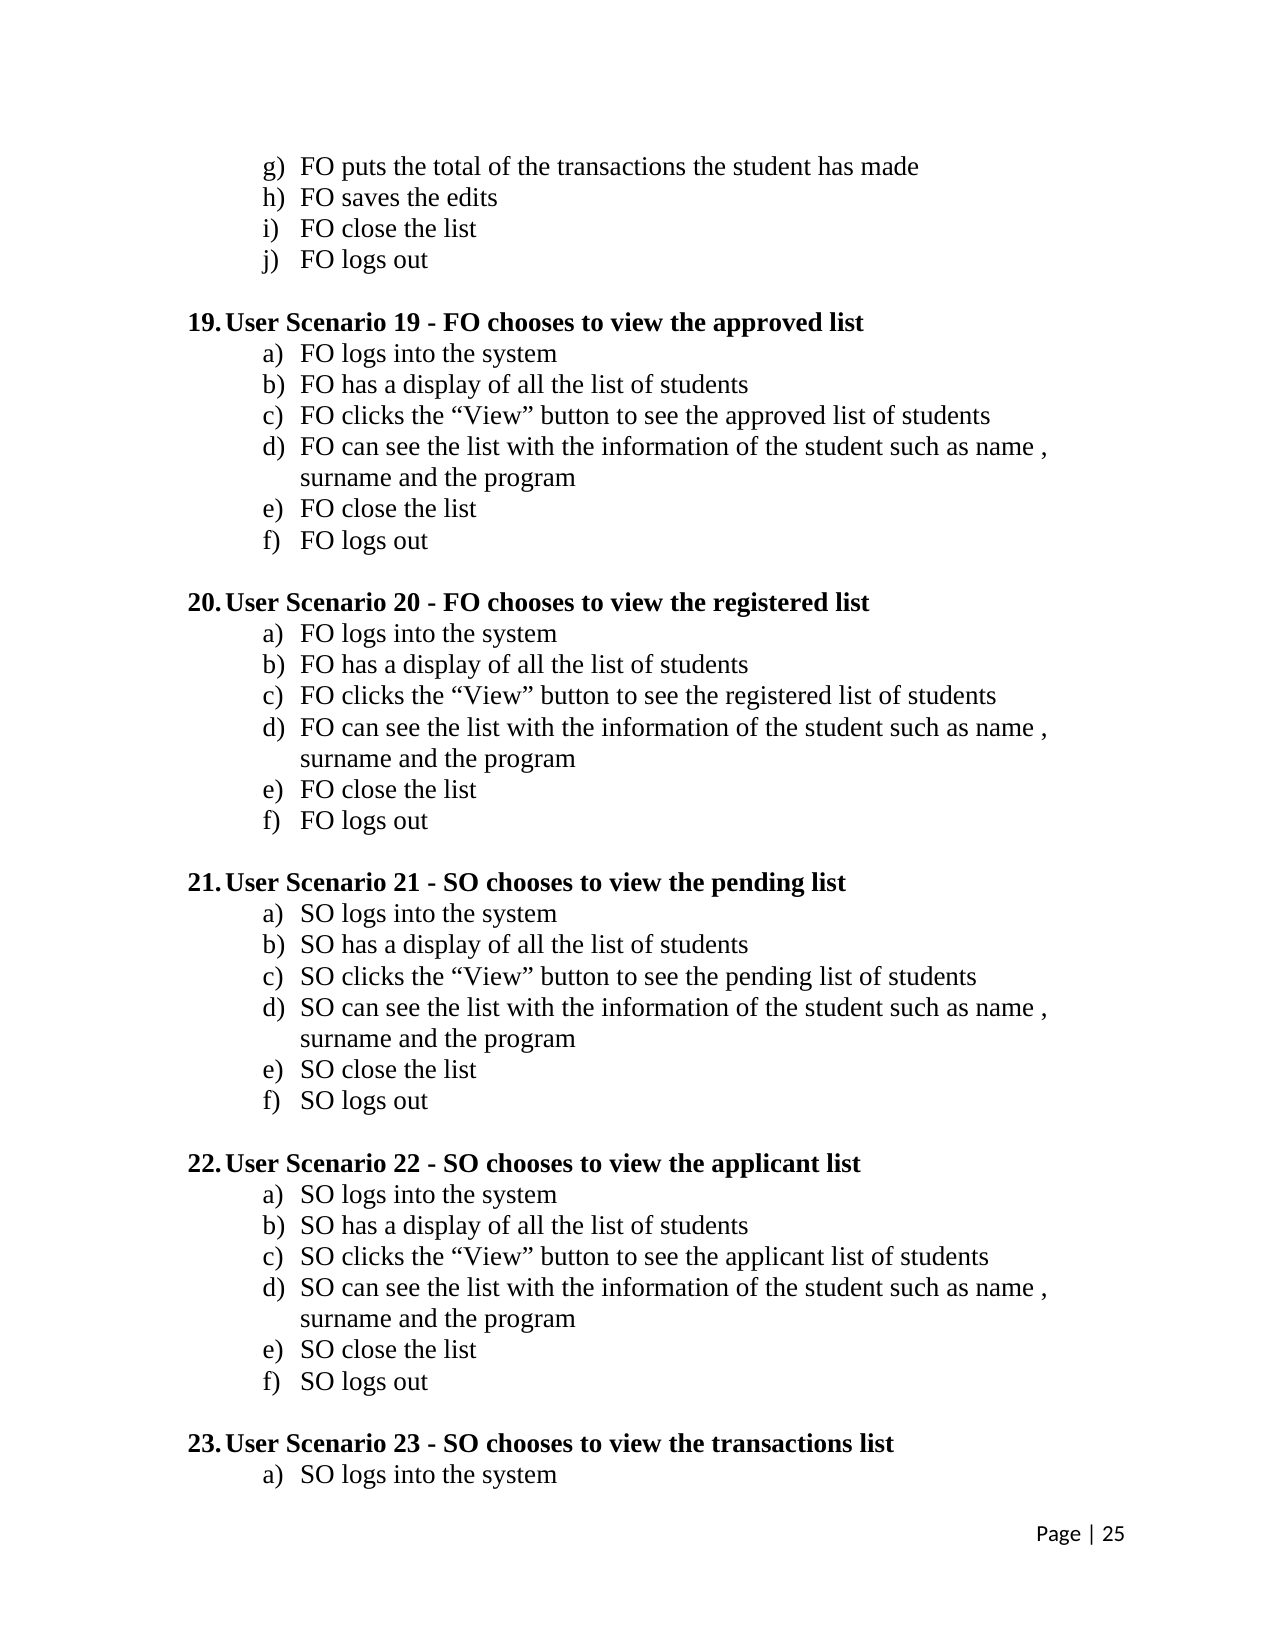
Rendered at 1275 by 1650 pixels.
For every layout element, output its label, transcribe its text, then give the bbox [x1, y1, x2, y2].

list User Scenario 21 - SO chooses to view the pending list [187, 866, 1125, 897]
list SO can see the list with the information of the student such as name , surname and the program [262, 1271, 1125, 1333]
list FO puts the total of the transactions the student has made [262, 150, 1125, 181]
list FO close the list [262, 212, 1125, 243]
list User Scenario 19 - FO chooses to view the approved list [187, 306, 1125, 337]
list SO logs out [262, 1365, 1125, 1396]
list FO close the list [262, 773, 1125, 804]
list SO logs into the system [262, 1178, 1125, 1209]
list FO has a display of all the list of students [262, 368, 1125, 399]
list FO saves the edits [262, 181, 1125, 212]
list SO clicks the “View” button to see the applicant list of students [262, 1240, 1125, 1271]
list SO logs into the system [262, 897, 1125, 929]
list FO has a display of all the list of students [262, 648, 1125, 679]
list SO logs into the system [262, 1458, 1125, 1489]
list FO can see the list with the information of the student such as name , surname and the program [262, 430, 1125, 493]
list FO close the list [262, 493, 1125, 524]
list FO can see the list with the information of the student such as name , surname and the program [262, 711, 1125, 773]
list SO has a display of all the list of students [262, 929, 1125, 960]
list FO logs into the system [262, 617, 1125, 648]
list SO close the list [262, 1333, 1125, 1365]
list SO clicks the “View” button to see the pending list of students [262, 960, 1125, 991]
list User Scenario 23 - SO chooses to view the transactions list [187, 1427, 1125, 1458]
list FO logs out [262, 524, 1125, 555]
list FO logs out [262, 804, 1125, 835]
list FO clicks the “View” button to see the registered list of students [262, 679, 1125, 711]
list SO can see the list with the information of the student such as name , surname and the program [262, 991, 1125, 1053]
list FO clicks the “View” button to see the approved list of students [262, 399, 1125, 430]
list FO logs into the system [262, 337, 1125, 368]
list SO logs out [262, 1084, 1125, 1116]
list User Scenario 20 - FO chooses to view the registered list [187, 586, 1125, 617]
list User Scenario 22 - SO chooses to view the applicant list [187, 1147, 1125, 1178]
list SO close the list [262, 1053, 1125, 1084]
list SO has a display of all the list of students [262, 1209, 1125, 1240]
list FO logs out [262, 243, 1125, 274]
